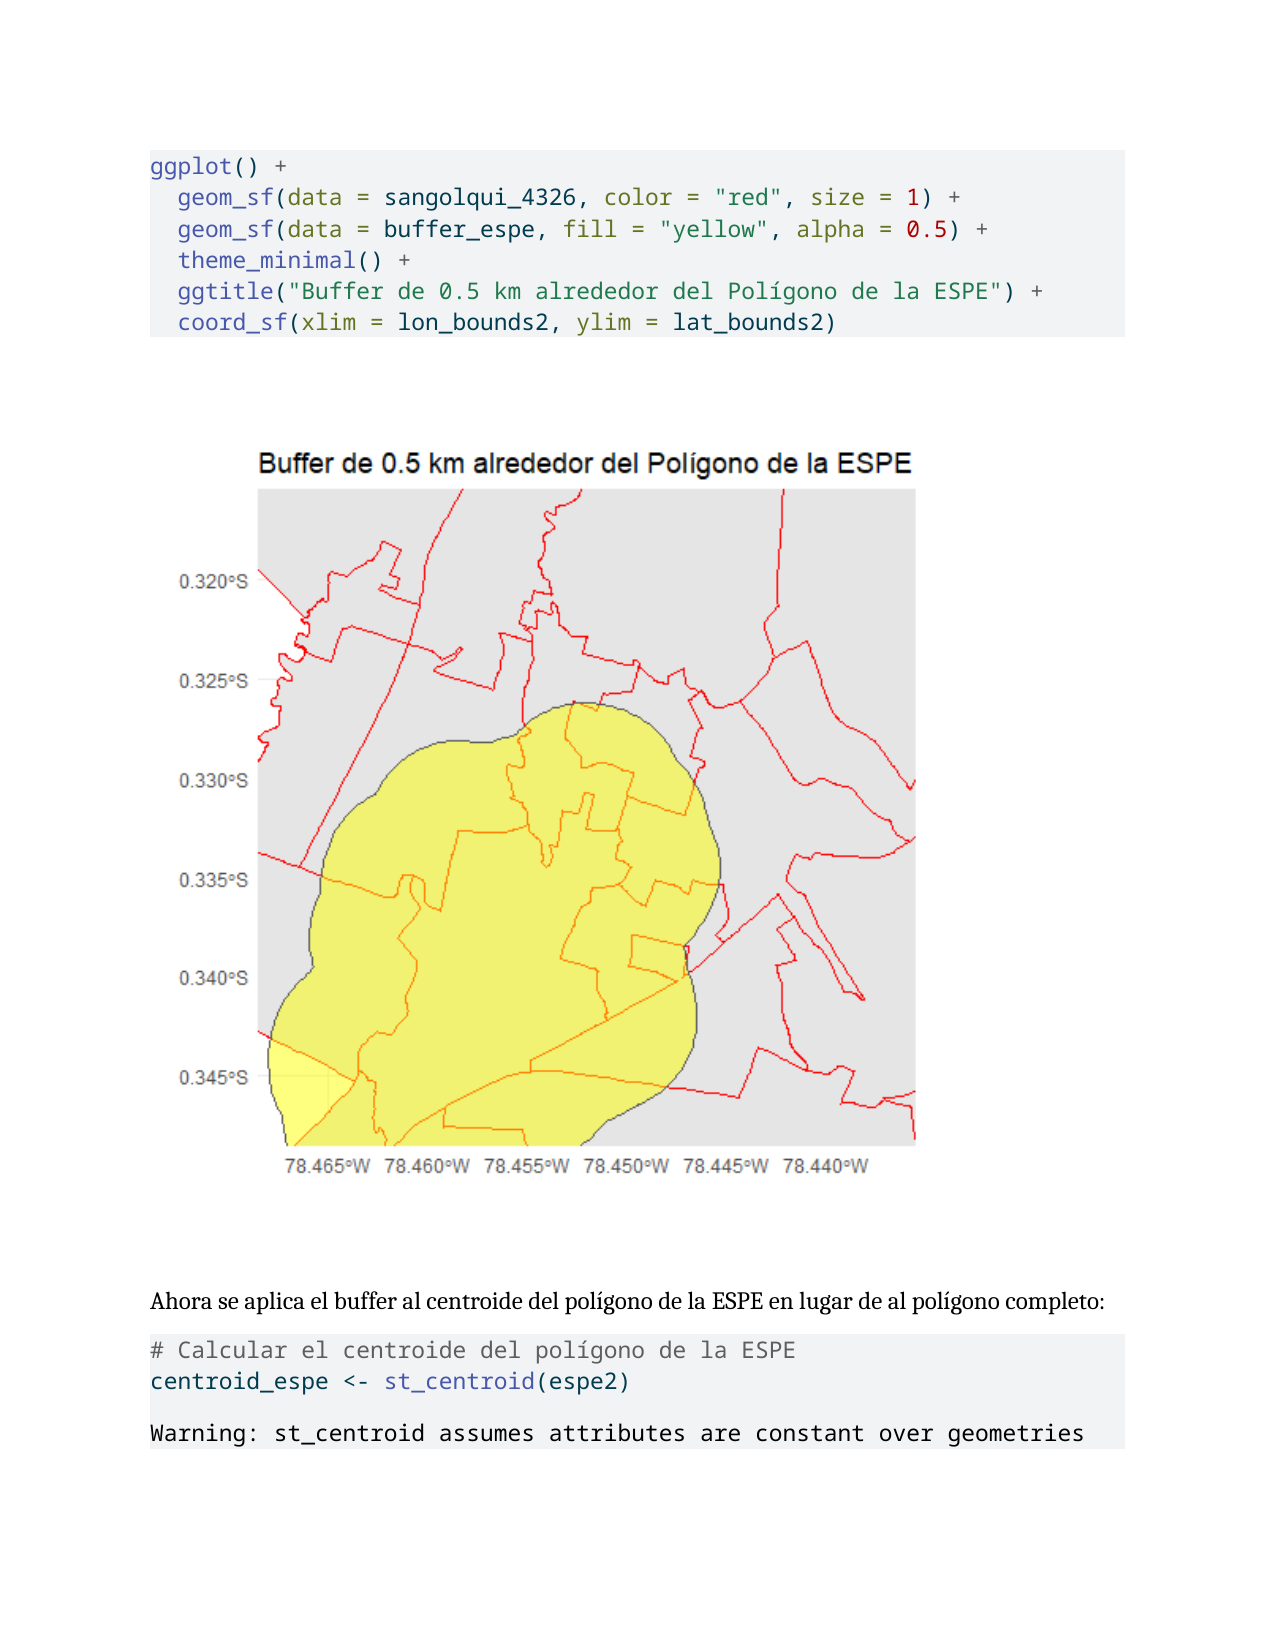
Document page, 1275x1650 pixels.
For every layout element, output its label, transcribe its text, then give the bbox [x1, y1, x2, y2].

text Ahora se aplica el buffer al centroide del polígono de la ESPE en lugar de al polígono completo: [150, 1287, 1125, 1315]
picture [168, 358, 927, 1268]
text ggplot() + geom_sf(data = sangolqui_4326, color = "red", size = 1) + geom_sf(data = buffer_espe, fill = "yellow", alpha = 0.5) + theme_minimal() + ggtitle("Buffer de 0.5 km alrededor del Polígono de la ESPE") + coord_sf(xlim = lon_bounds2, ylim = lat_bounds2) [150, 150, 1125, 337]
text # Calcular el centroide del polígono de la ESPE centroid_espe <- st_centroid(espe2) [631, 1334, 1125, 1397]
text Warning: st_centroid assumes attributes are constant over geometries [150, 1417, 1125, 1449]
